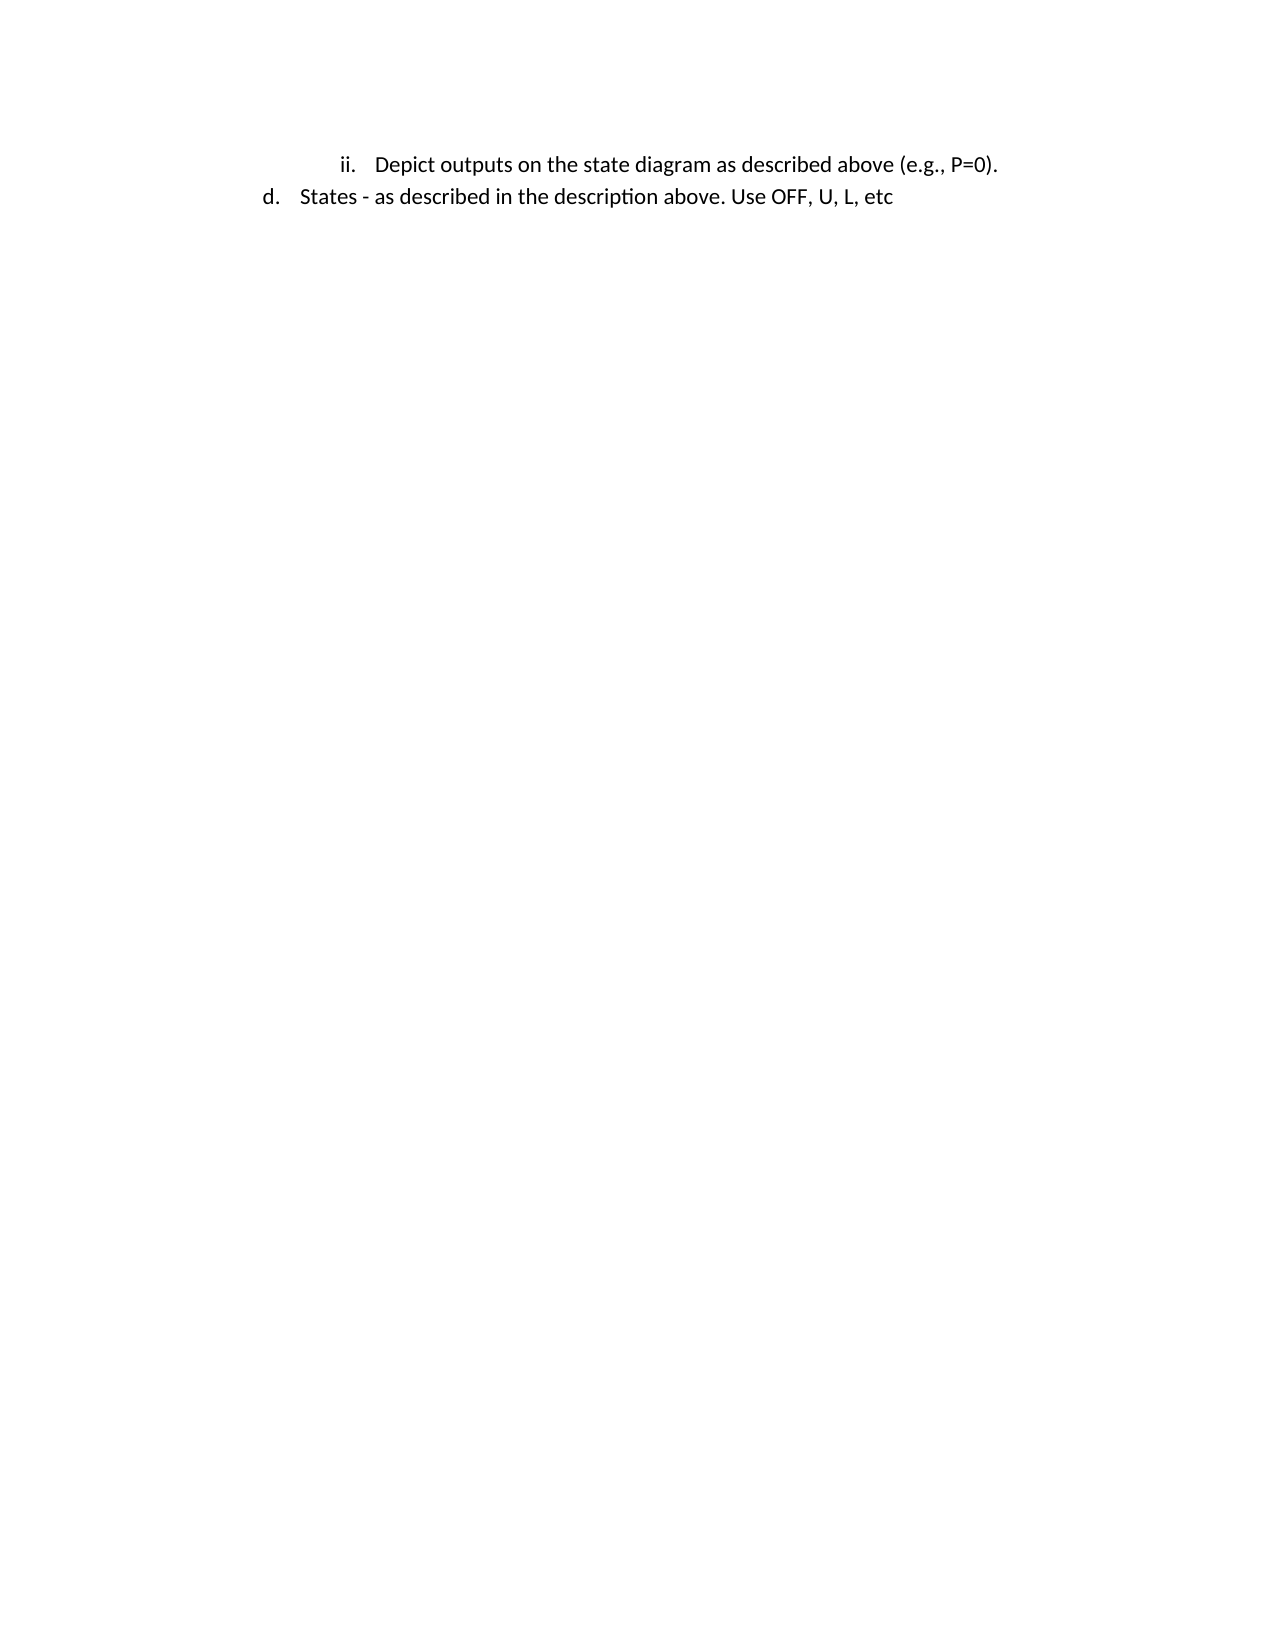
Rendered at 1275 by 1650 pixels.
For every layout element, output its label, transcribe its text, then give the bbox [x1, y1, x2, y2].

list Depict outputs on the state diagram as described above (e.g., P=0). [356, 150, 1125, 178]
list States - as described in the description above. Use OFF, U, L, etc [262, 182, 1125, 210]
